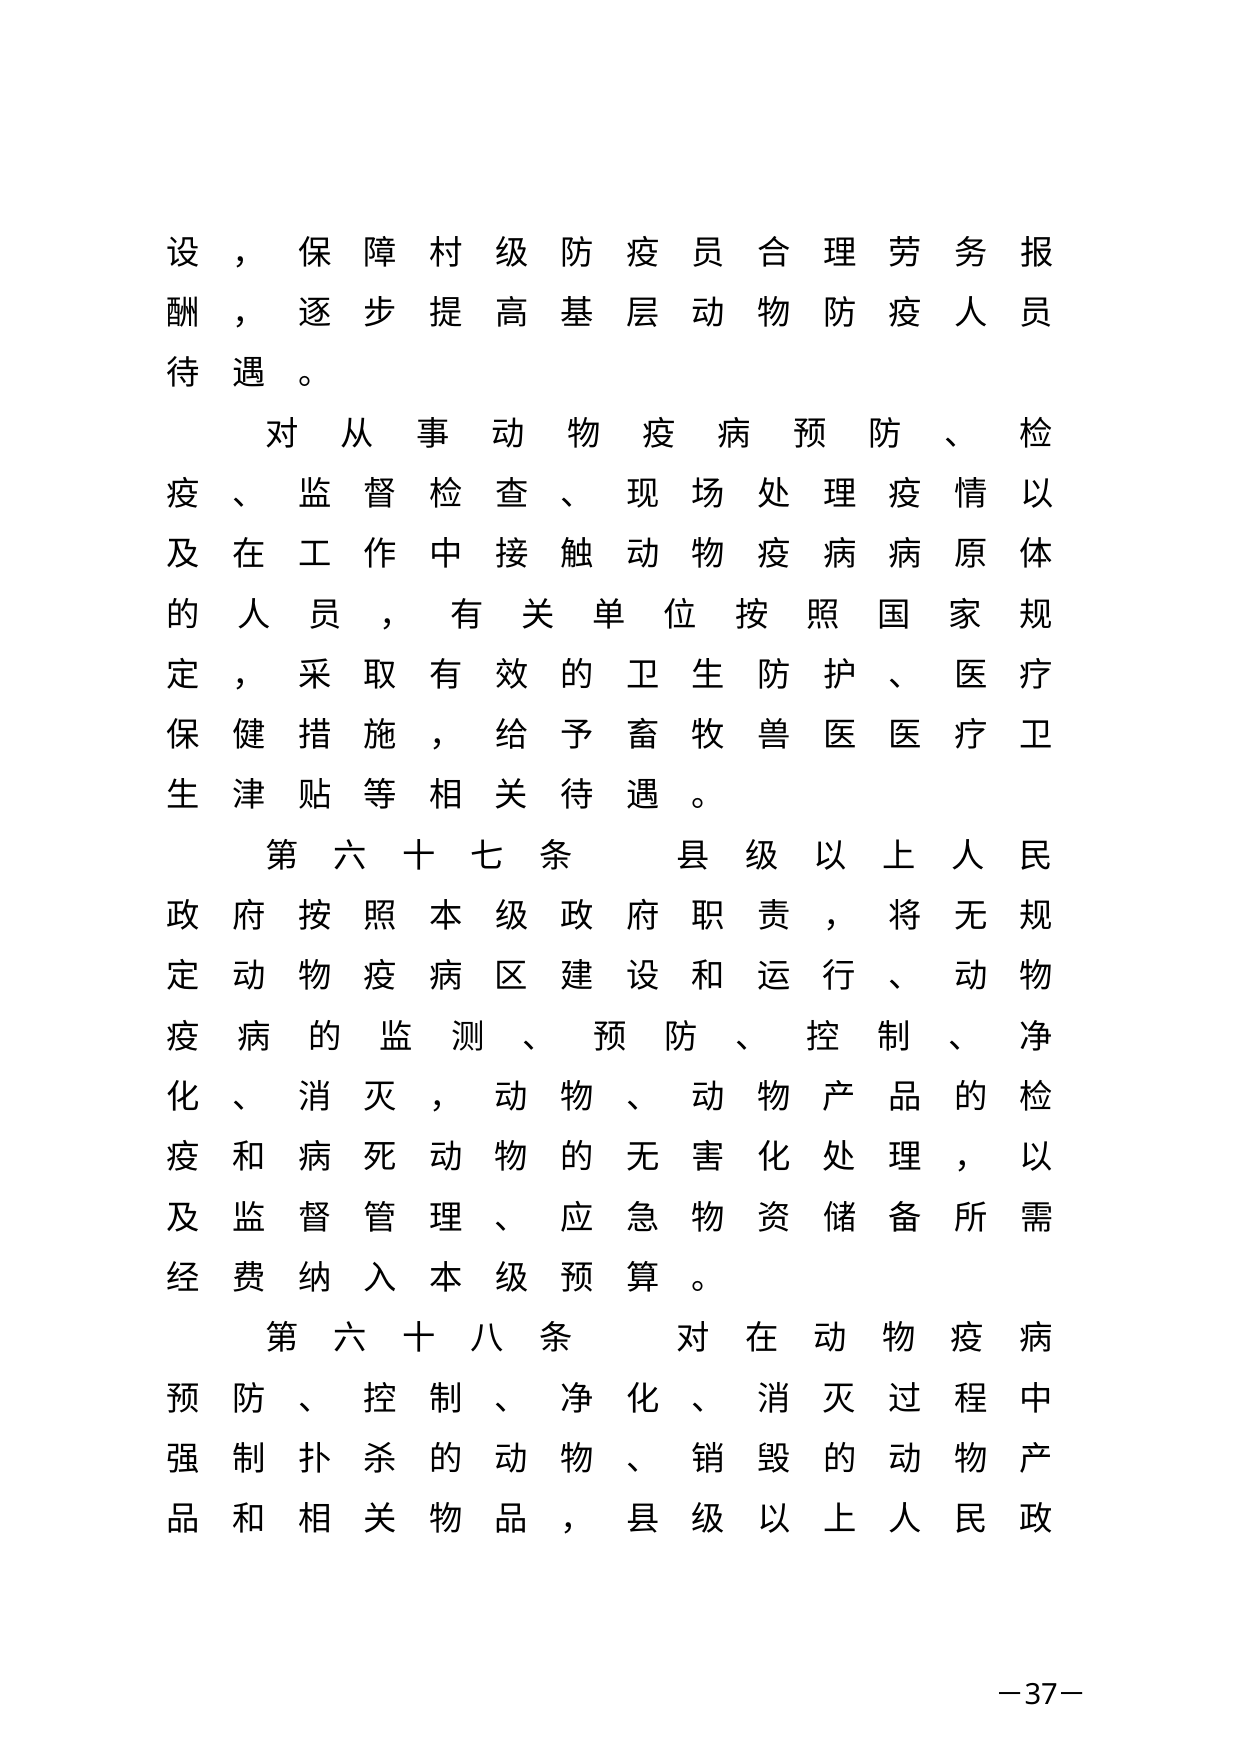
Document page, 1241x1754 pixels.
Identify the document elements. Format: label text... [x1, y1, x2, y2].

text 对从事动物疫病预防、检疫、监督检查、现场处理疫情以及在工作中接触动物疫病病原体的人员，有关单位按照国家规定，采取有效的卫生防护、医疗保健措施，给予畜牧兽医医疗卫生津贴等相关待遇。 [167, 400, 1085, 822]
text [167, 1305, 1085, 1546]
text 第六十七条 县级以上人民政府按照本级政府职责，将无规定动物疫病区建设和运行、动物疫病的监测、预防、控制、净化、消灭，动物、动物产品的检疫和病死动物的无害化处理，以及监督管理、应急物资储备所需经费纳入本级预算。 [167, 822, 1085, 1305]
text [167, 219, 1085, 400]
